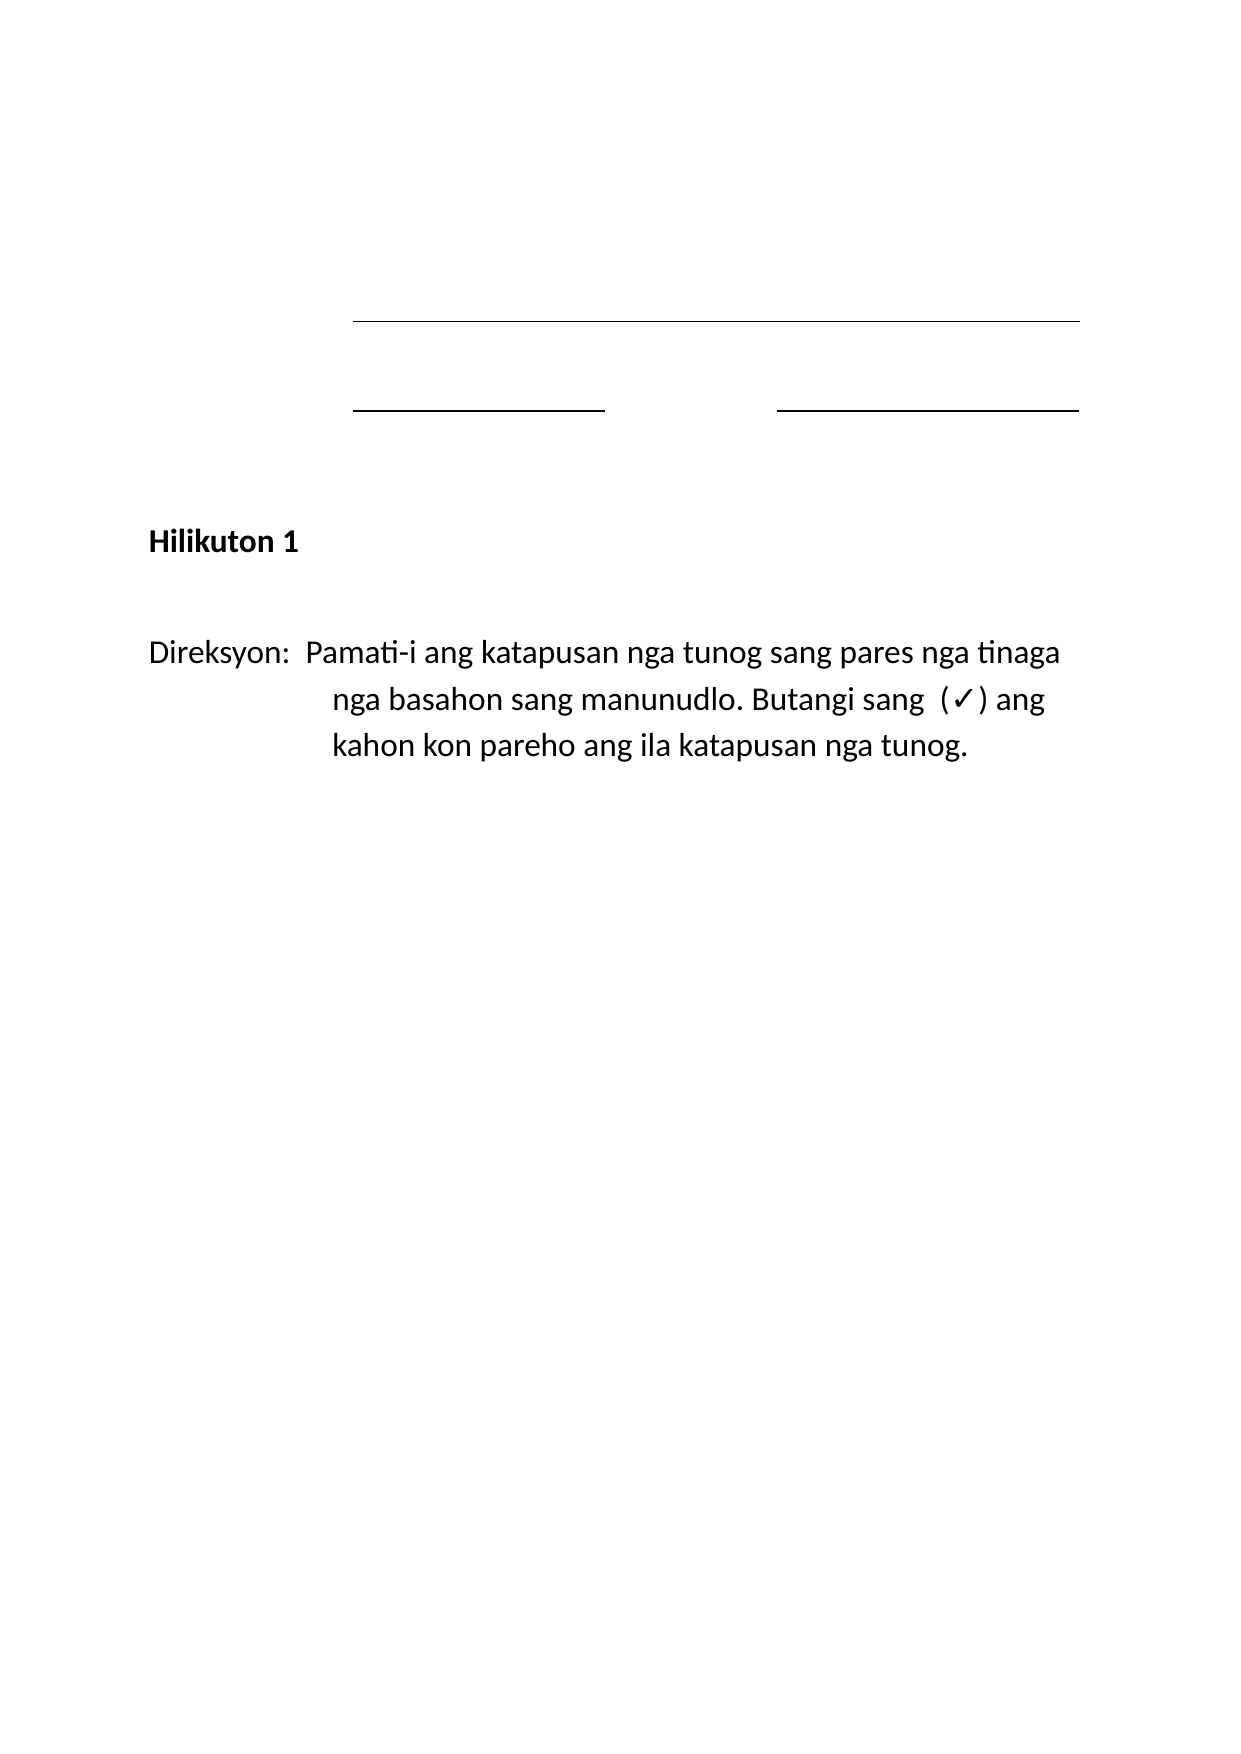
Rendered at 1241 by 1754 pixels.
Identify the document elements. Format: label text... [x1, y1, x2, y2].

subtitle Hilikuton 1 [148, 520, 1089, 561]
text Direksyon: Pamati-i ang katapusan nga tunog sang pares nga tinaga nga basahon sang manunudlo. Butangi sang (✓) ang kahon kon pareho ang ila katapusan nga tunog. [148, 631, 1089, 764]
